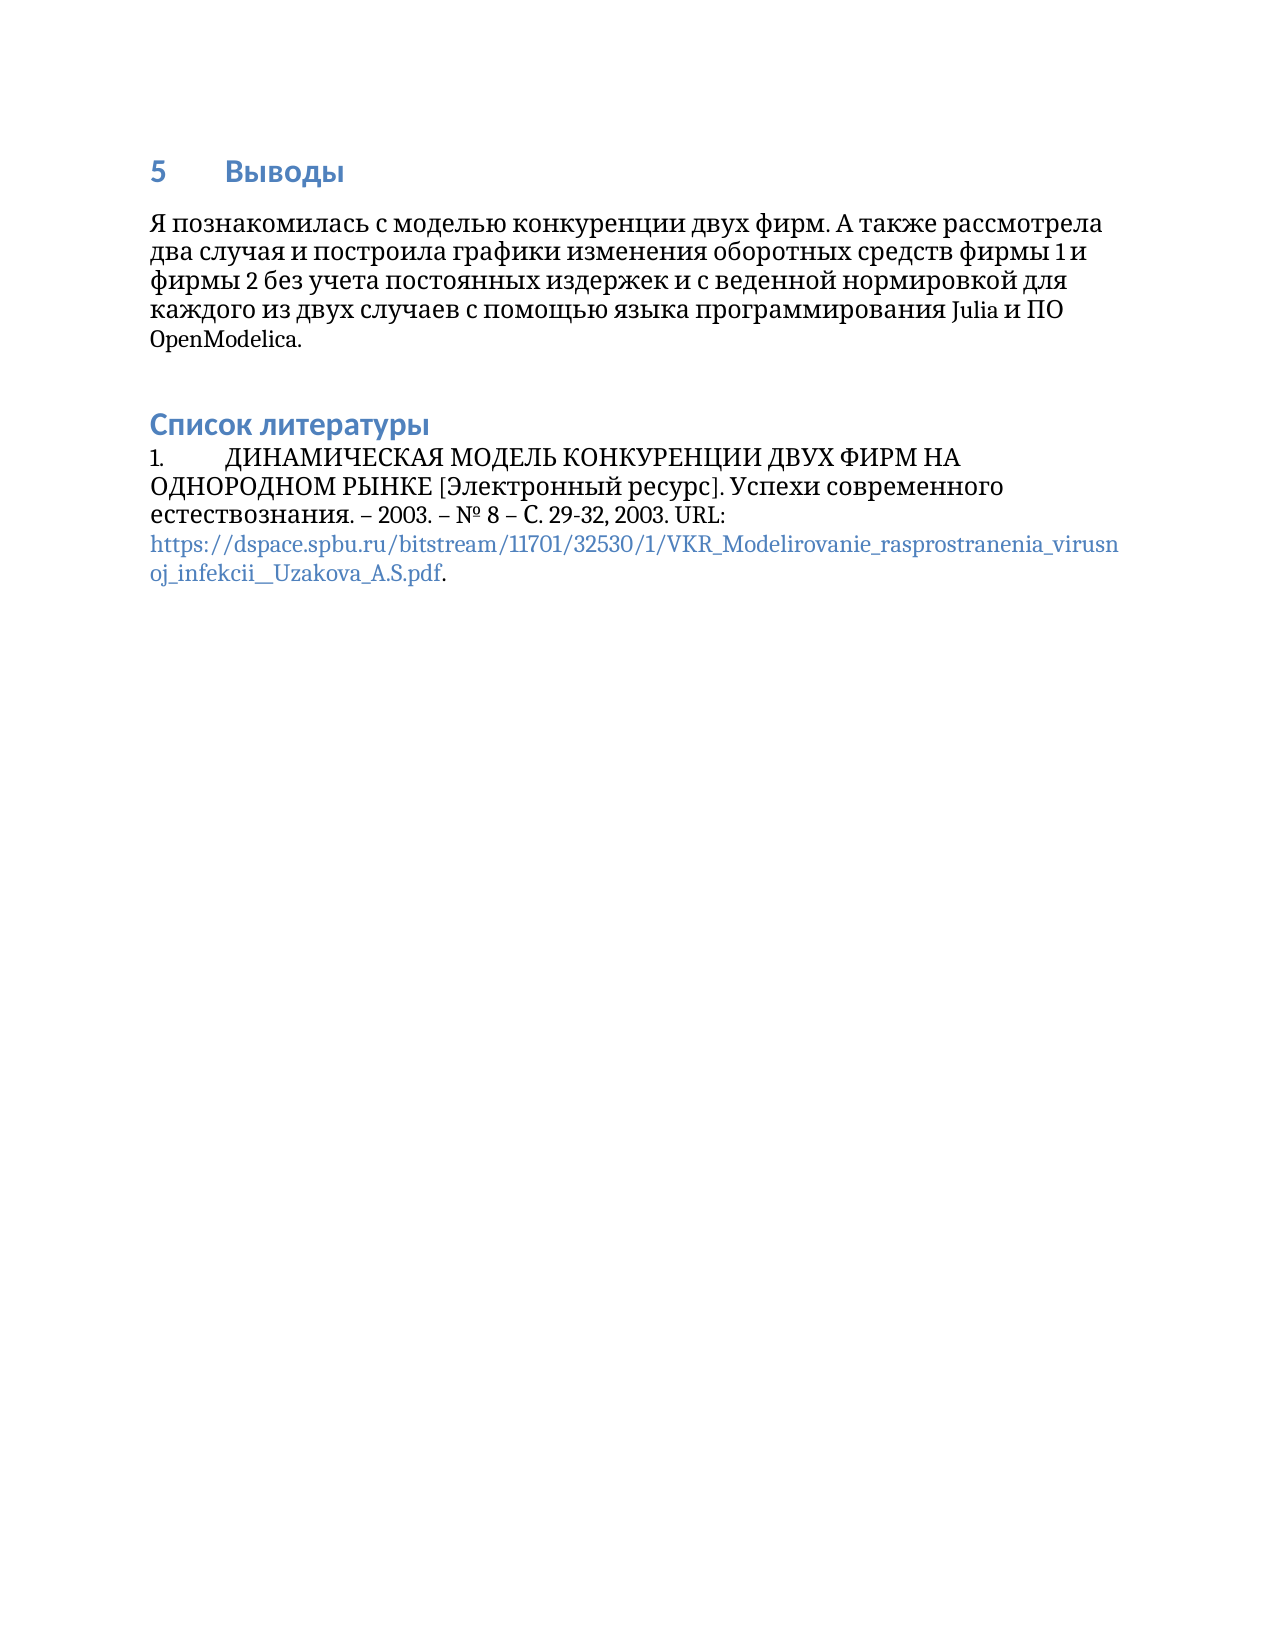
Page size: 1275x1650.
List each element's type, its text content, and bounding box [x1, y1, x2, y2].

subtitle 5 Выводы [150, 150, 1125, 191]
text Я познакомилась с моделью конкуренции двух фирм. А также рассмотрела два случая и построила графики изменения оборотных средств фирмы 1 и фирмы 2 без учета постоянных издержек и с веденной нормировкой для каждого из двух случаев с помощью языка программирования Julia и ПО OpenModelica. [150, 209, 1125, 353]
text 1. ДИНАМИЧЕСКАЯ МОДЕЛЬ КОНКУРЕНЦИИ ДВУХ ФИРМ НА ОДНОРОДНОМ РЫНКЕ [Электронный ресурс]. Успехи современного естествознания. – 2003. – № 8 – С. 29-32, 2003. URL: https://dspace.spbu.ru/bitstream/11701/32530/1/VKR_Modelirovanie_rasprostranenia_virusnoj_infekcii__Uzakova_A.S.pdf. [150, 444, 1125, 588]
subtitle Список литературы [150, 403, 1125, 444]
